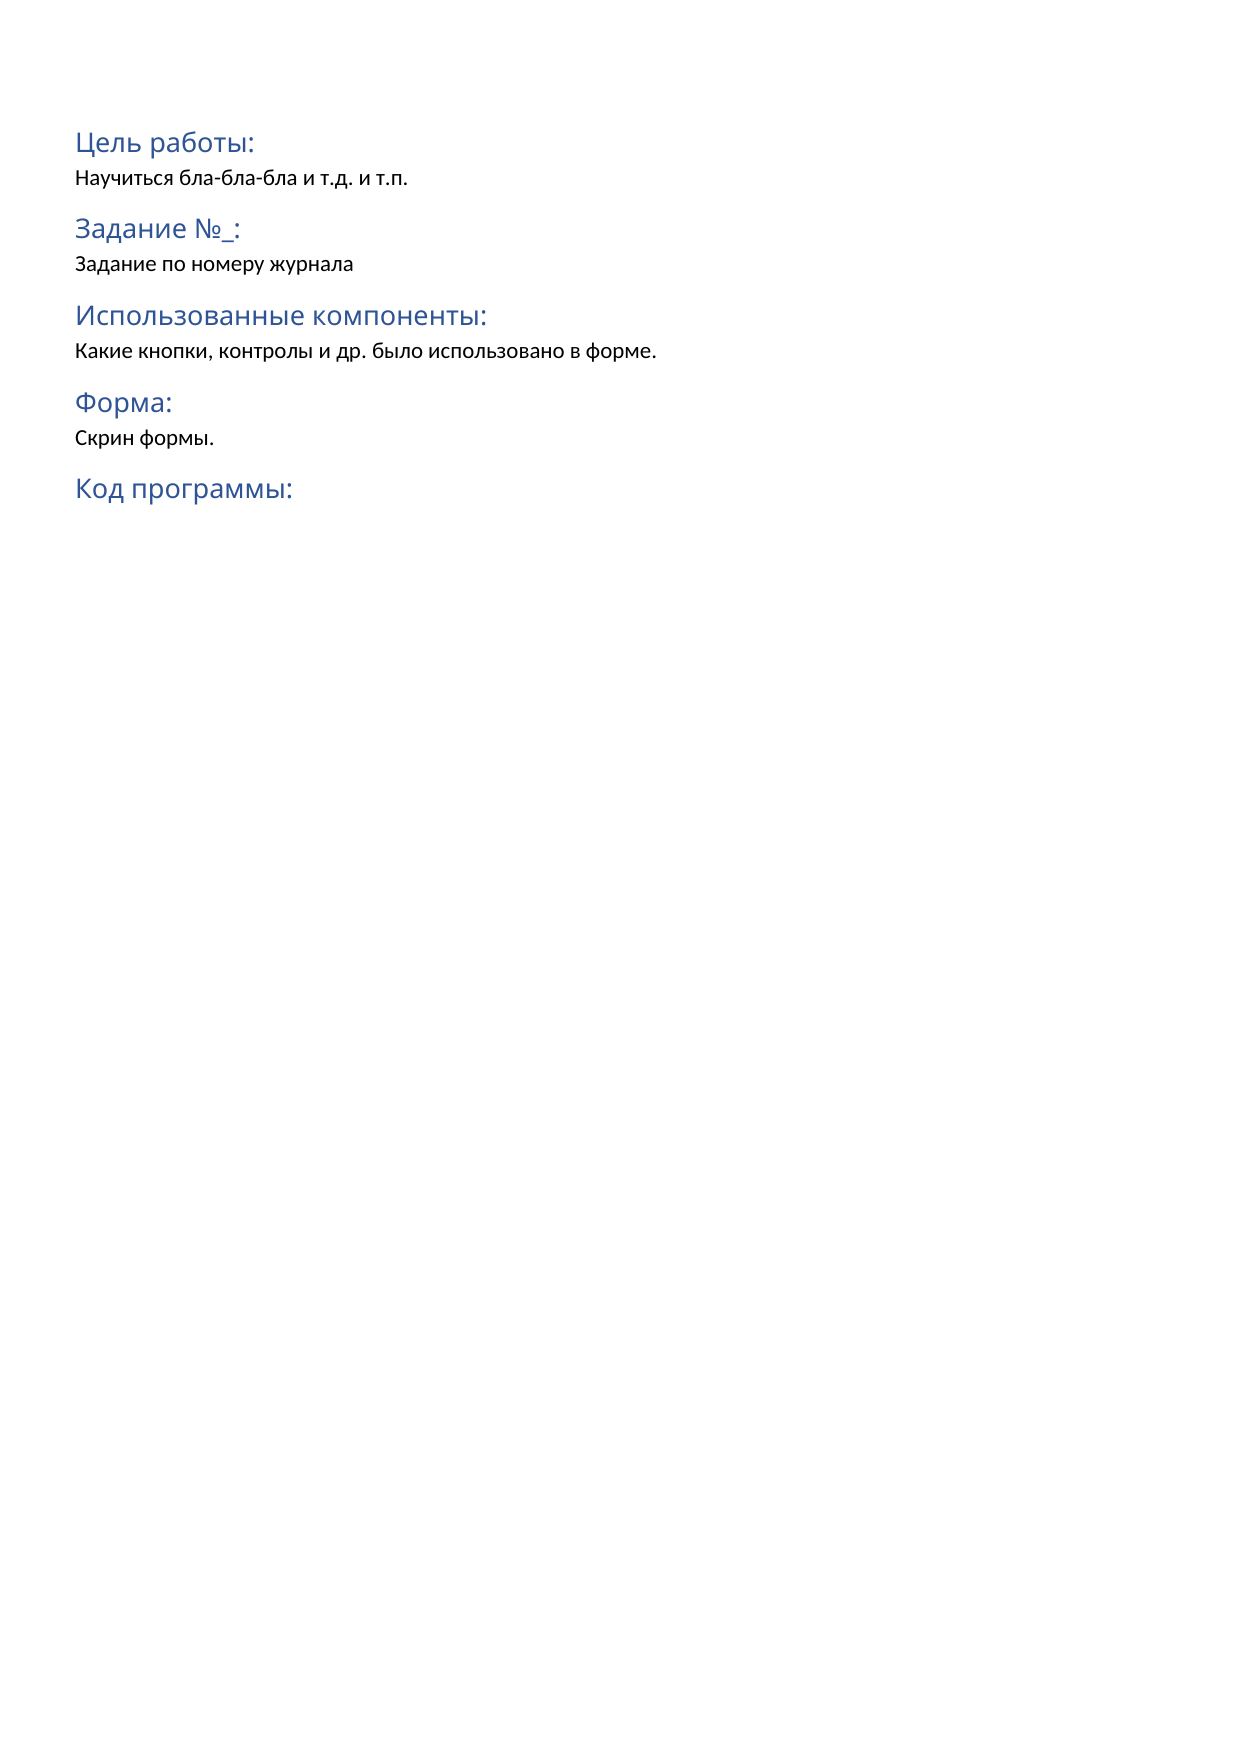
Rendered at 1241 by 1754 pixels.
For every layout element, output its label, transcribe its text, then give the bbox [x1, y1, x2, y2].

subtitle Цель работы: [75, 123, 1165, 160]
subtitle Код программы: [75, 470, 1165, 507]
subtitle Задание №_: [75, 210, 1165, 247]
subtitle Использованные компоненты: [75, 296, 1165, 333]
text Задание по номеру журнала [75, 249, 1165, 278]
text Скрин формы. [75, 423, 1165, 451]
text Какие кнопки, контролы и др. было использовано в форме. [75, 336, 1165, 364]
subtitle Форма: [75, 383, 1165, 420]
text Научиться бла-бла-бла и т.д. и т.п. [75, 163, 1165, 191]
